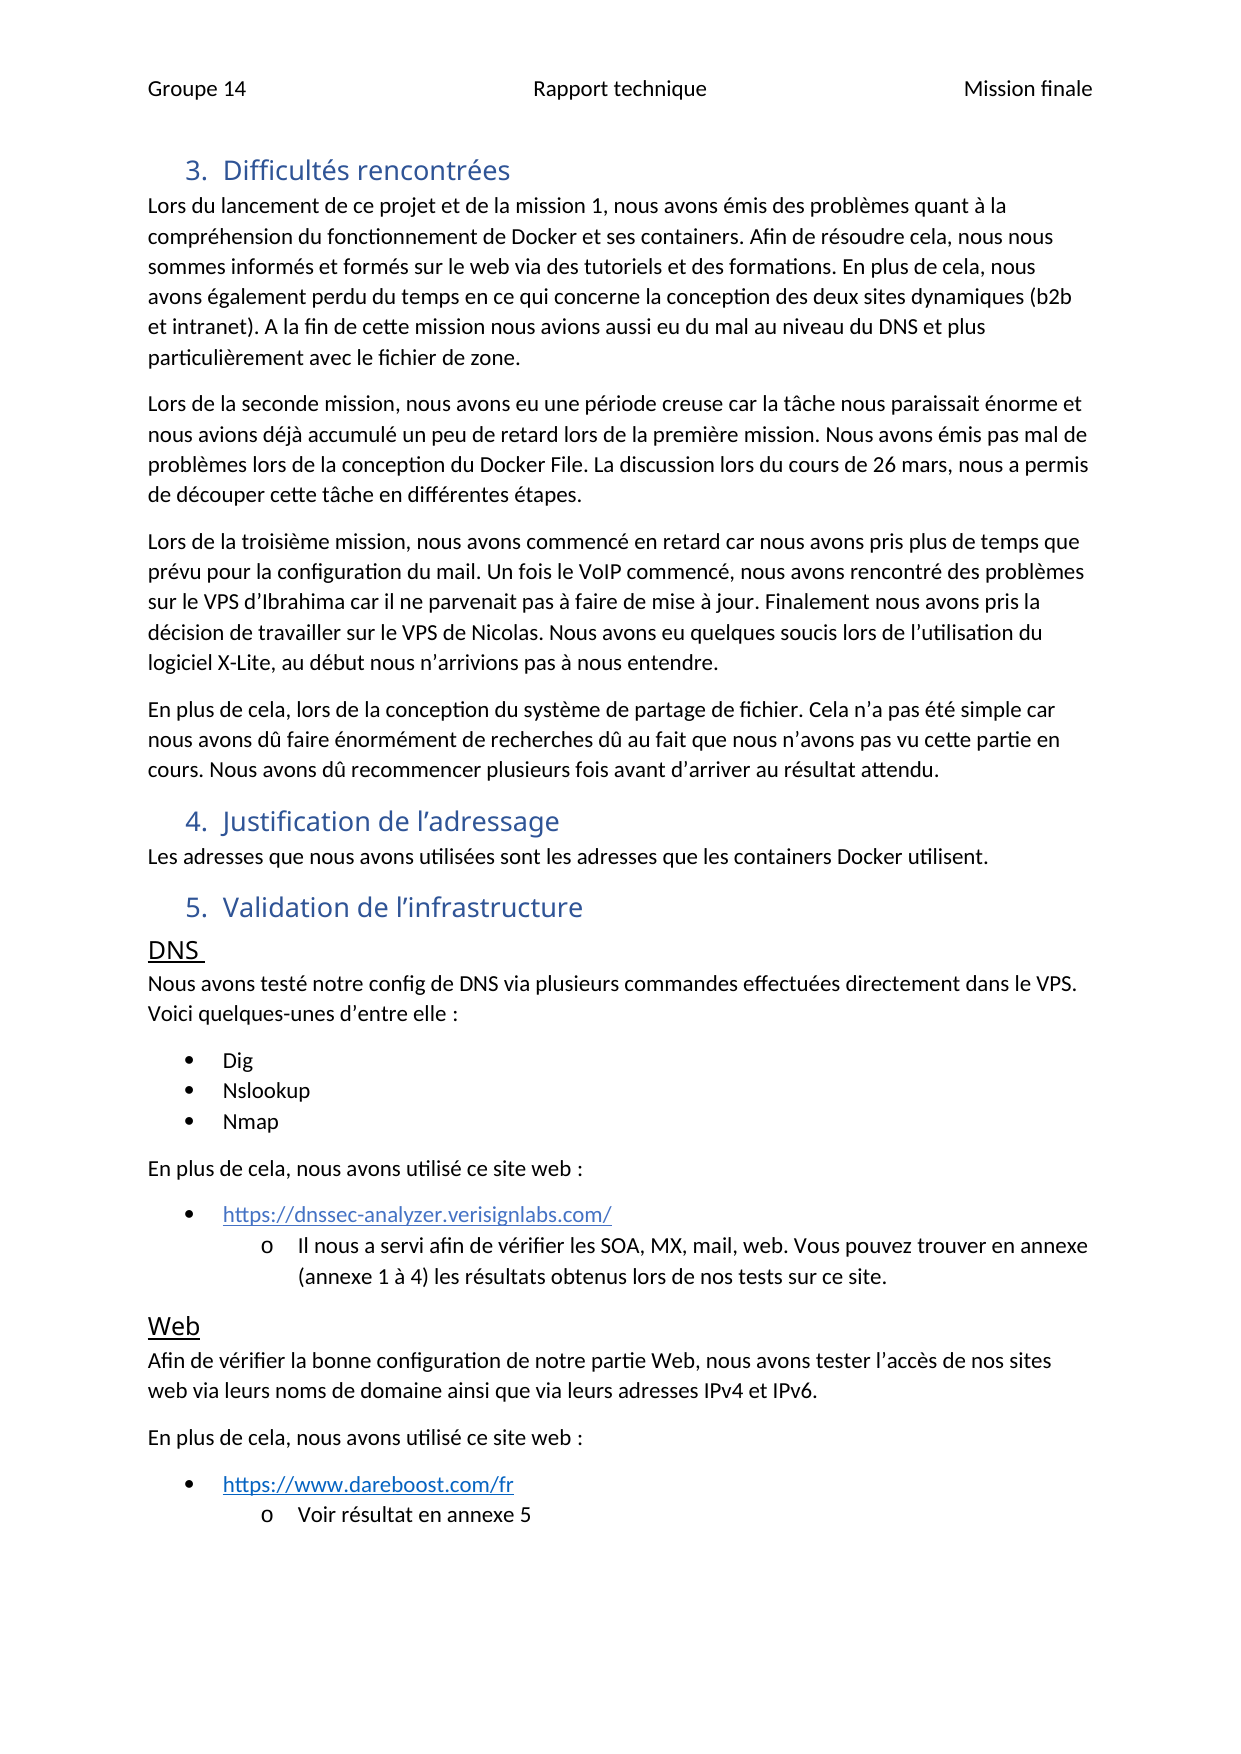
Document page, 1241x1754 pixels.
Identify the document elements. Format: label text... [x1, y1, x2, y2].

list Nslookup [185, 1077, 1093, 1105]
list https://dnssec-analyzer.verisignlabs.com/ [185, 1201, 1093, 1229]
text Lors de la seconde mission, nous avons eu une période creuse car la tâche nous paraissait énorme et nous avions déjà accumulé un peu de retard lors de la première mission. Nous avons émis pas mal de problèmes lors de la conception du Docker File. La discussion lors du cours de 26 mars, nous a permis de découper cette tâche en différentes étapes. [148, 389, 1093, 508]
text Les adresses que nous avons utilisées sont les adresses que les containers Docker utilisent. [148, 842, 1093, 870]
list Dig [185, 1046, 1093, 1074]
text En plus de cela, nous avons utilisé ce site web : [148, 1423, 1093, 1451]
text En plus de cela, nous avons utilisé ce site web : [148, 1154, 1093, 1182]
subtitle Web [148, 1309, 1093, 1343]
text Lors de la troisième mission, nous avons commencé en retard car nous avons pris plus de temps que prévu pour la configuration du mail. Un fois le VoIP commencé, nous avons rencontré des problèmes sur le VPS d’Ibrahima car il ne parvenait pas à faire de mise à jour. Finalement nous avons pris la décision de travailler sur le VPS de Nicolas. Nous avons eu quelques soucis lors de l’utilisation du logiciel X-Lite, au début nous n’arrivions pas à nous entendre. [148, 527, 1093, 676]
list Voir résultat en annexe 5 [260, 1500, 1093, 1529]
list https://www.dareboost.com/fr [185, 1470, 1093, 1498]
subtitle Validation de l’infrastructure [185, 889, 1093, 926]
text Afin de vérifier la bonne configuration de notre partie Web, nous avons tester l’accès de nos sites web via leurs noms de domaine ainsi que via leurs adresses IPv4 et IPv6. [148, 1346, 1093, 1404]
subtitle Justification de l’adressage [185, 802, 1093, 839]
text Lors du lancement de ce projet et de la mission 1, nous avons émis des problèmes quant à la compréhension du fonctionnement de Docker et ses containers. Afin de résoudre cela, nous nous sommes informés et formés sur le web via des tutoriels et des formations. En plus de cela, nous avons également perdu du temps en ce qui concerne la conception des deux sites dynamiques (b2b et intranet). A la fin de cette mission nous avions aussi eu du mal au niveau du DNS et plus particulièrement avec le fichier de zone. [148, 192, 1093, 371]
text En plus de cela, lors de la conception du système de partage de fichier. Cela n’a pas été simple car nous avons dû faire énormément de recherches dû au fait que nous n’avons pas vu cette partie en cours. Nous avons dû recommencer plusieurs fois avant d’arriver au résultat attendu. [148, 695, 1093, 783]
subtitle DNS [148, 933, 1093, 967]
list Il nous a servi afin de vérifier les SOA, MX, mail, web. Vous pouvez trouver en annexe (annexe 1 à 4) les résultats obtenus lors de nos tests sur ce site. [260, 1231, 1093, 1290]
list Nmap [185, 1107, 1093, 1135]
subtitle Difficultés rencontrées [185, 152, 1093, 189]
text Nous avons testé notre config de DNS via plusieurs commandes effectuées directement dans le VPS. Voici quelques-unes d’entre elle : [148, 969, 1093, 1028]
